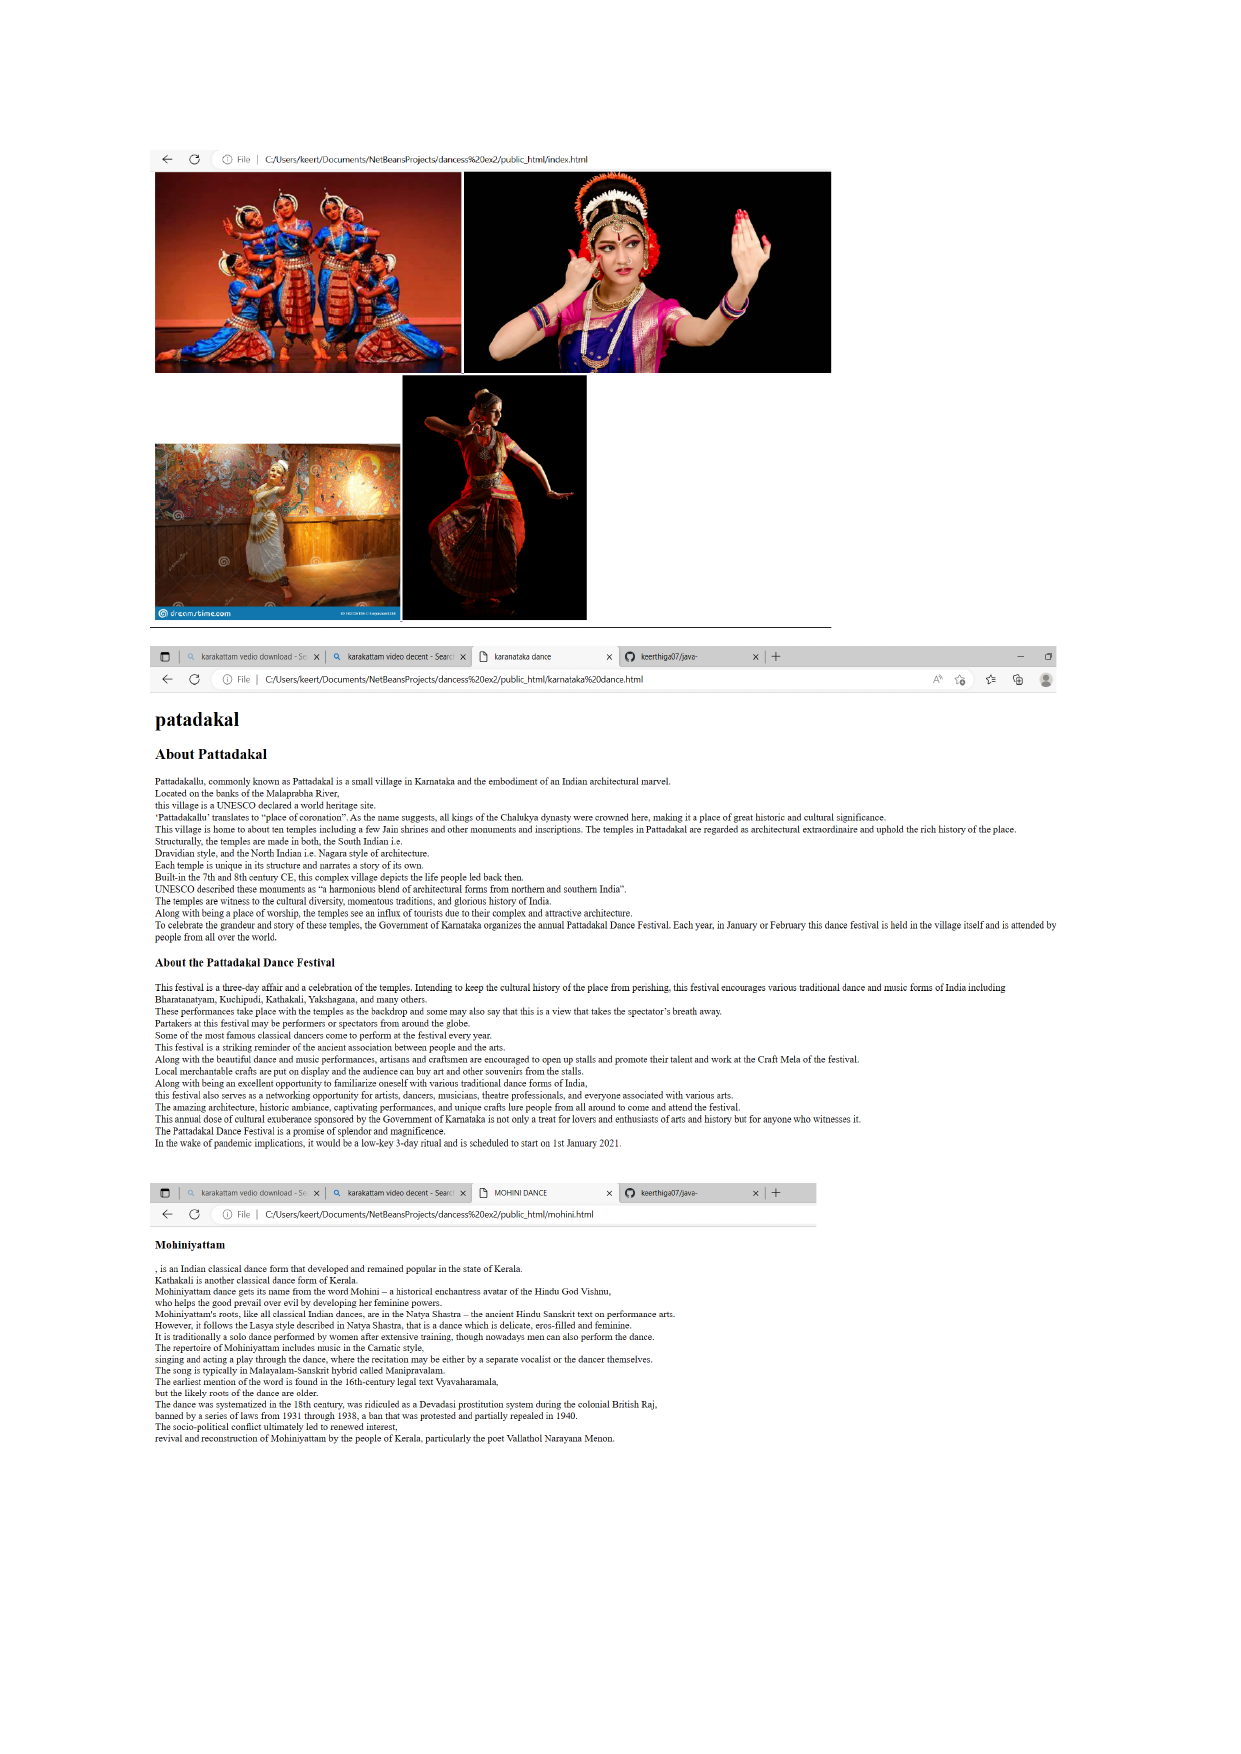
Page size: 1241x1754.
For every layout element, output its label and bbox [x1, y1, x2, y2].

picture [150, 646, 1057, 1166]
picture [150, 1183, 817, 1514]
picture [150, 150, 832, 628]
